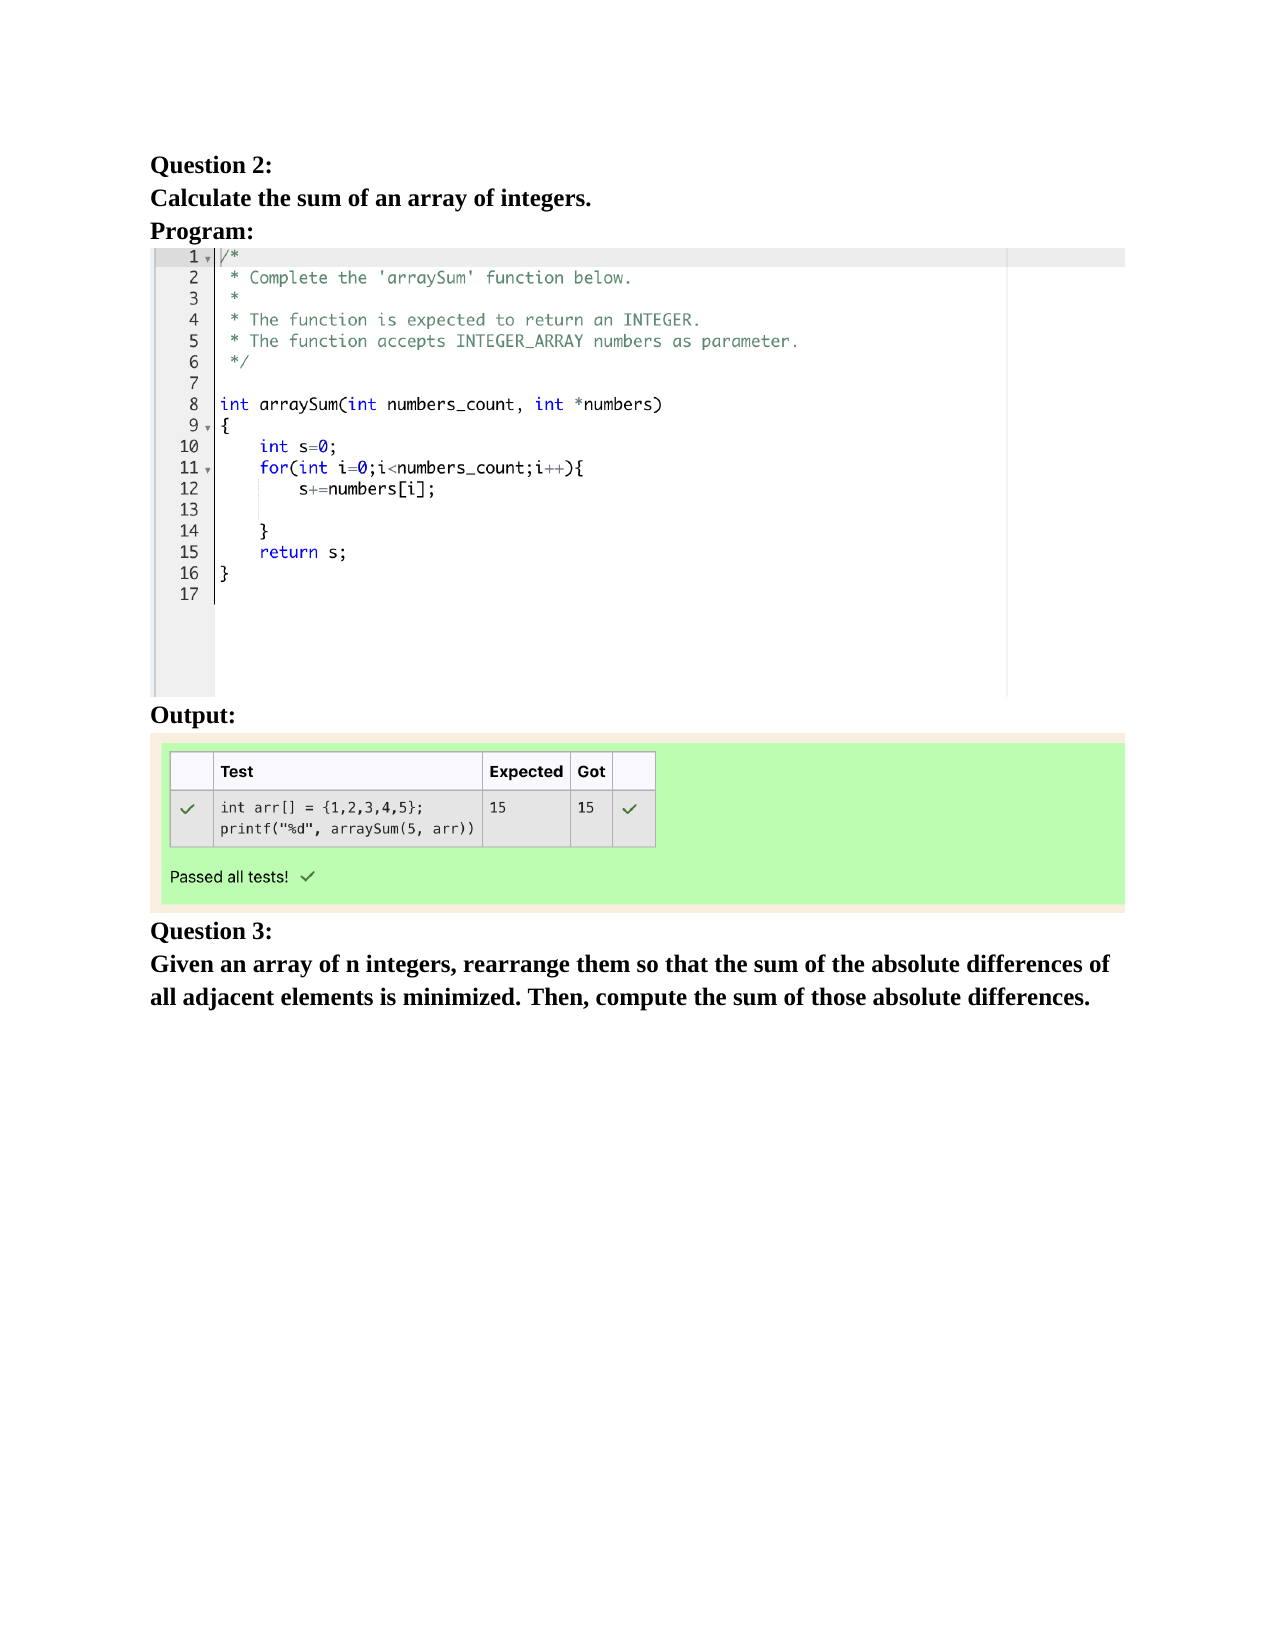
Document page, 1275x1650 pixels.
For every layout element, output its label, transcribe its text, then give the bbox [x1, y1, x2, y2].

text Calculate the sum of an array of integers. [150, 183, 1125, 212]
picture [150, 248, 1125, 697]
picture [150, 733, 1125, 913]
text Question 3: [150, 916, 1125, 945]
text Output: [150, 700, 1125, 733]
text Question 2: [150, 150, 1125, 179]
text Program: [150, 216, 1125, 248]
text Given an array of n integers, rearrange them so that the sum of the absolute differences of all adjacent elements is minimized. Then, compute the sum of those absolute differences. [150, 949, 1125, 1011]
